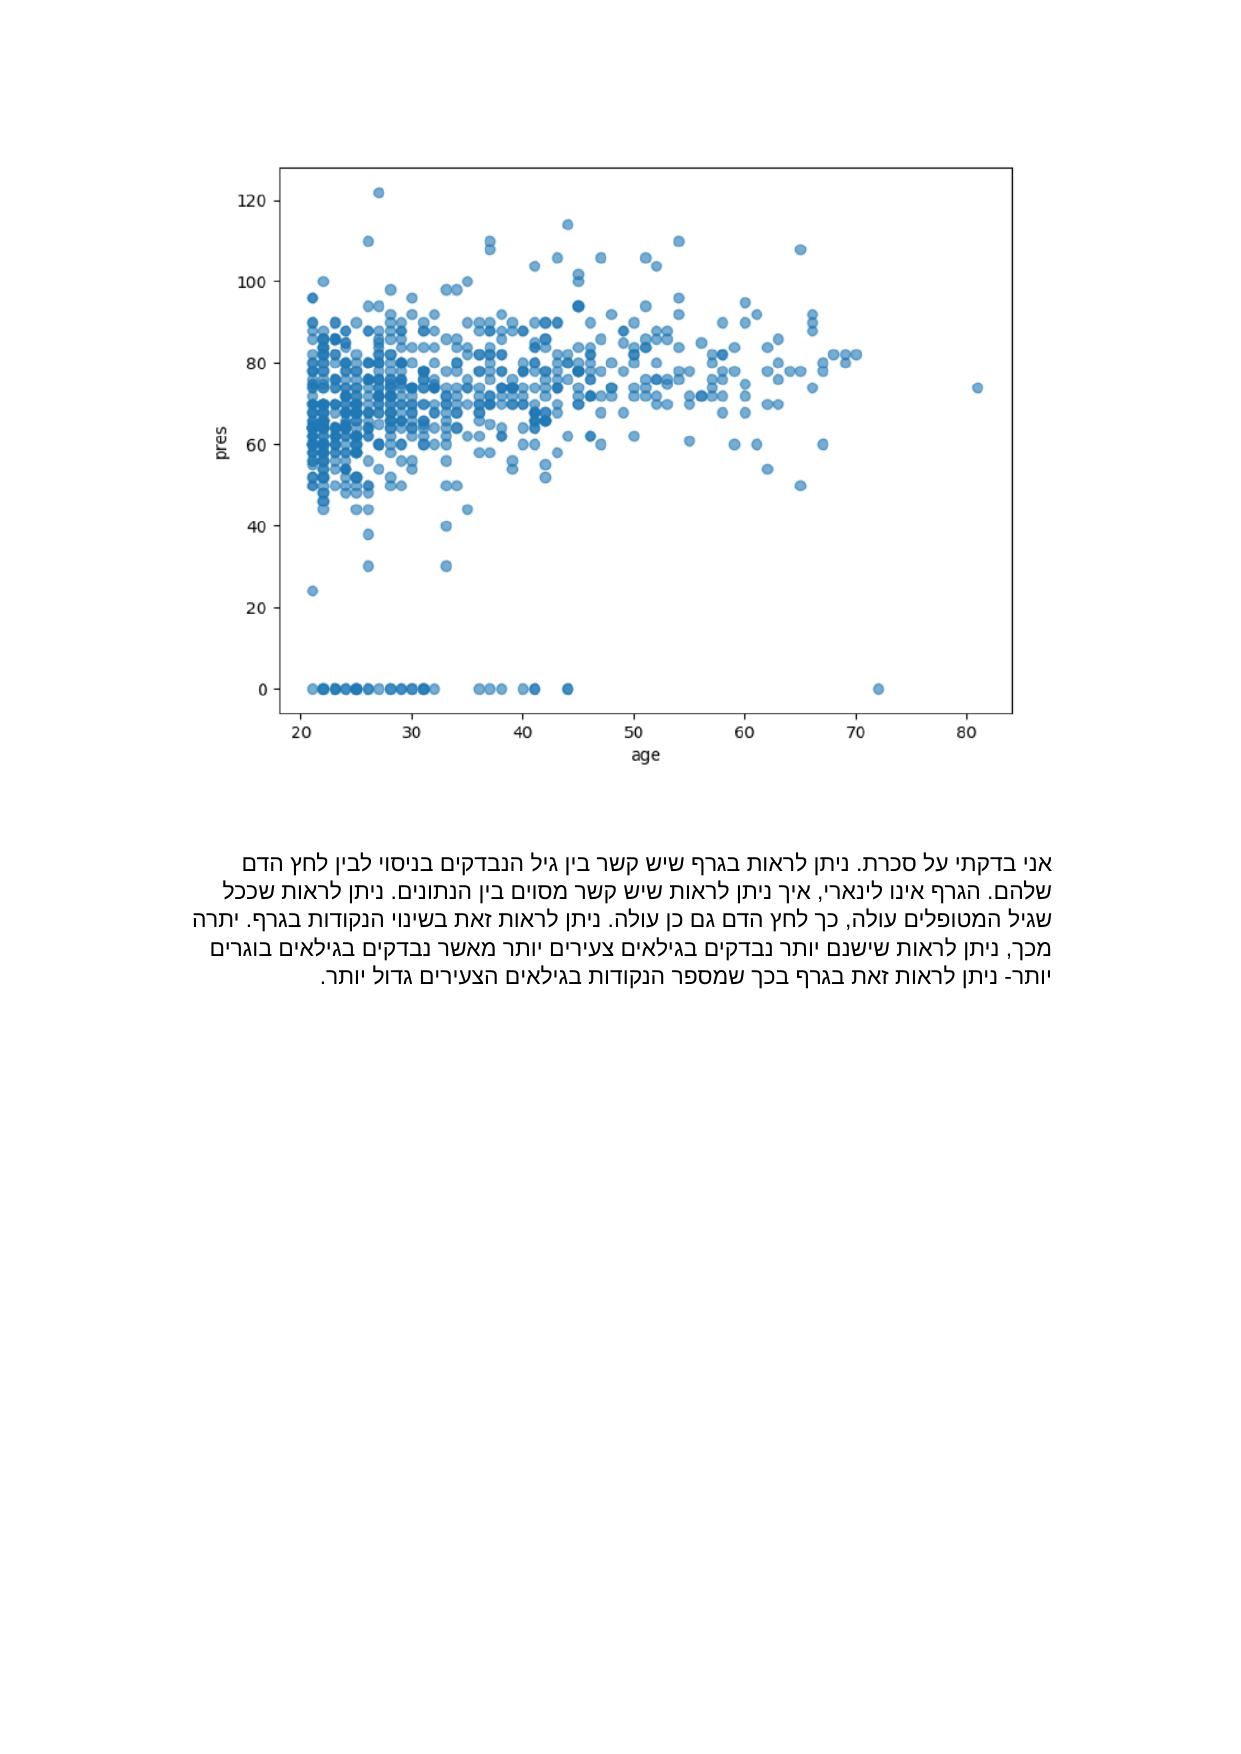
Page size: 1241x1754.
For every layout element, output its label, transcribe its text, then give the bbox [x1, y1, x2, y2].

text אני בדקתי על סכרת. ניתן לראות בגרף שיש קשר בין גיל הנבדקים בניסוי לבין לחץ הדם שלהם. הגרף אינו לינארי, איך ניתן לראות שיש קשר מסוים בין הנתונים. ניתן לראות שככל שגיל המטופלים עולה, כך לחץ הדם גם כן עולה. ניתן לראות זאת בשינוי הנקודות בגרף. יתרה מכך, ניתן לראות שישנם יותר נבדקים בגילאים צעירים יותר מאשר נבדקים בגילאים בוגרים יותר- ניתן לראות זאת בגרף בכך שמספר הנקודות בגילאים הצעירים גדול יותר. [187, 849, 1053, 989]
picture [201, 150, 1053, 784]
